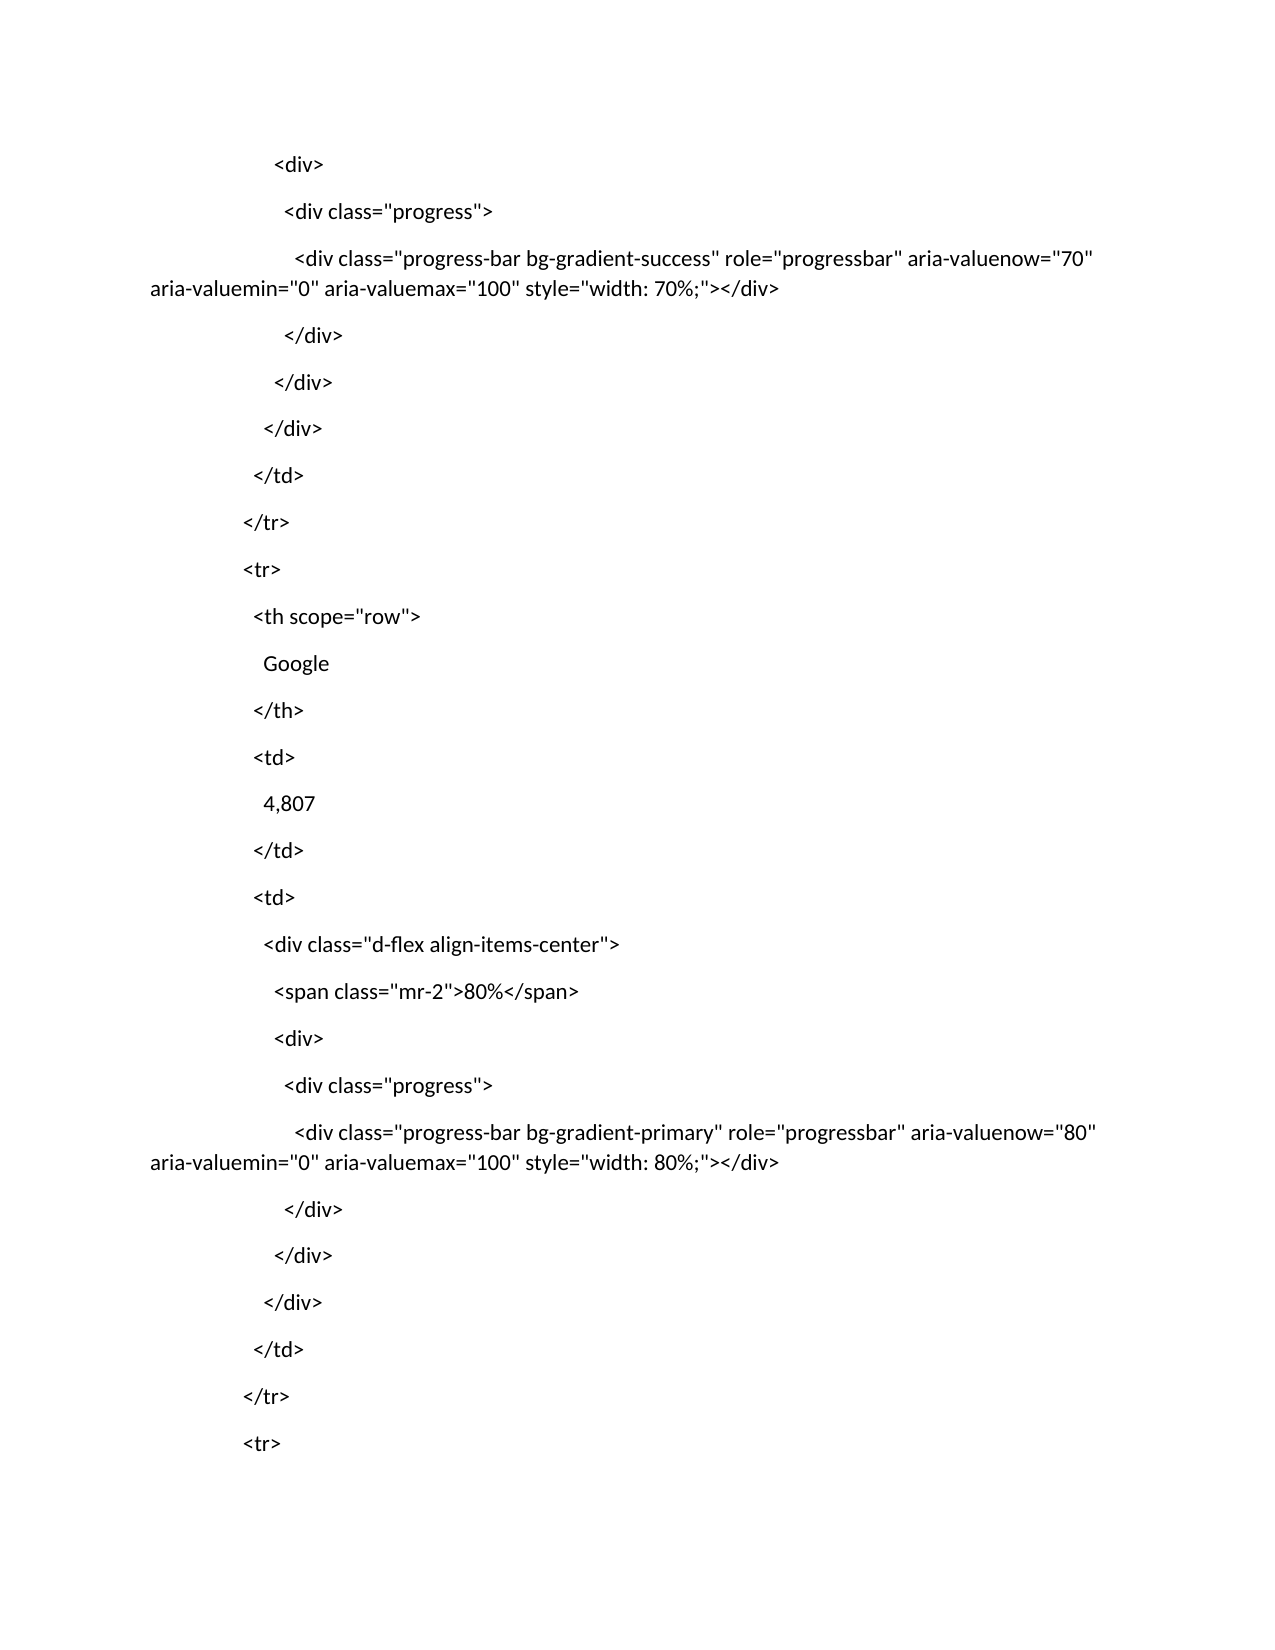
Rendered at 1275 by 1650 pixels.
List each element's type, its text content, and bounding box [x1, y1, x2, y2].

text </div> [150, 321, 1125, 349]
text <tr> [150, 555, 1125, 583]
text <div class="d-flex align-items-center"> [150, 930, 1125, 958]
text </div> [150, 368, 1125, 396]
text <td> [150, 883, 1125, 911]
text </div> [150, 414, 1125, 443]
text <div class="progress"> [150, 1071, 1125, 1099]
text </div> [150, 1242, 1125, 1270]
text </tr> [150, 1382, 1125, 1410]
text <tr> [150, 1429, 1125, 1457]
text <span class="mr-2">80%</span> [150, 977, 1125, 1005]
text <div class="progress"> [150, 197, 1125, 225]
text Google [150, 649, 1125, 677]
text 4,807 [150, 789, 1125, 818]
text <th scope="row"> [150, 602, 1125, 630]
text </div> [150, 1288, 1125, 1317]
text <div class="progress-bar bg-gradient-success" role="progressbar" aria-valuenow="70" aria-valuemin="0" aria-valuemax="100" style="width: 70%;"></div> [150, 244, 1125, 302]
text </td> [150, 836, 1125, 864]
text <div> [150, 1024, 1125, 1052]
text <div class="progress-bar bg-gradient-primary" role="progressbar" aria-valuenow="80" aria-valuemin="0" aria-valuemax="100" style="width: 80%;"></div> [150, 1118, 1125, 1176]
text <div> [150, 150, 1125, 178]
text </tr> [150, 508, 1125, 536]
text </th> [150, 696, 1125, 724]
text </td> [150, 1335, 1125, 1363]
text </td> [150, 461, 1125, 489]
text </div> [150, 1195, 1125, 1223]
text <td> [150, 743, 1125, 771]
